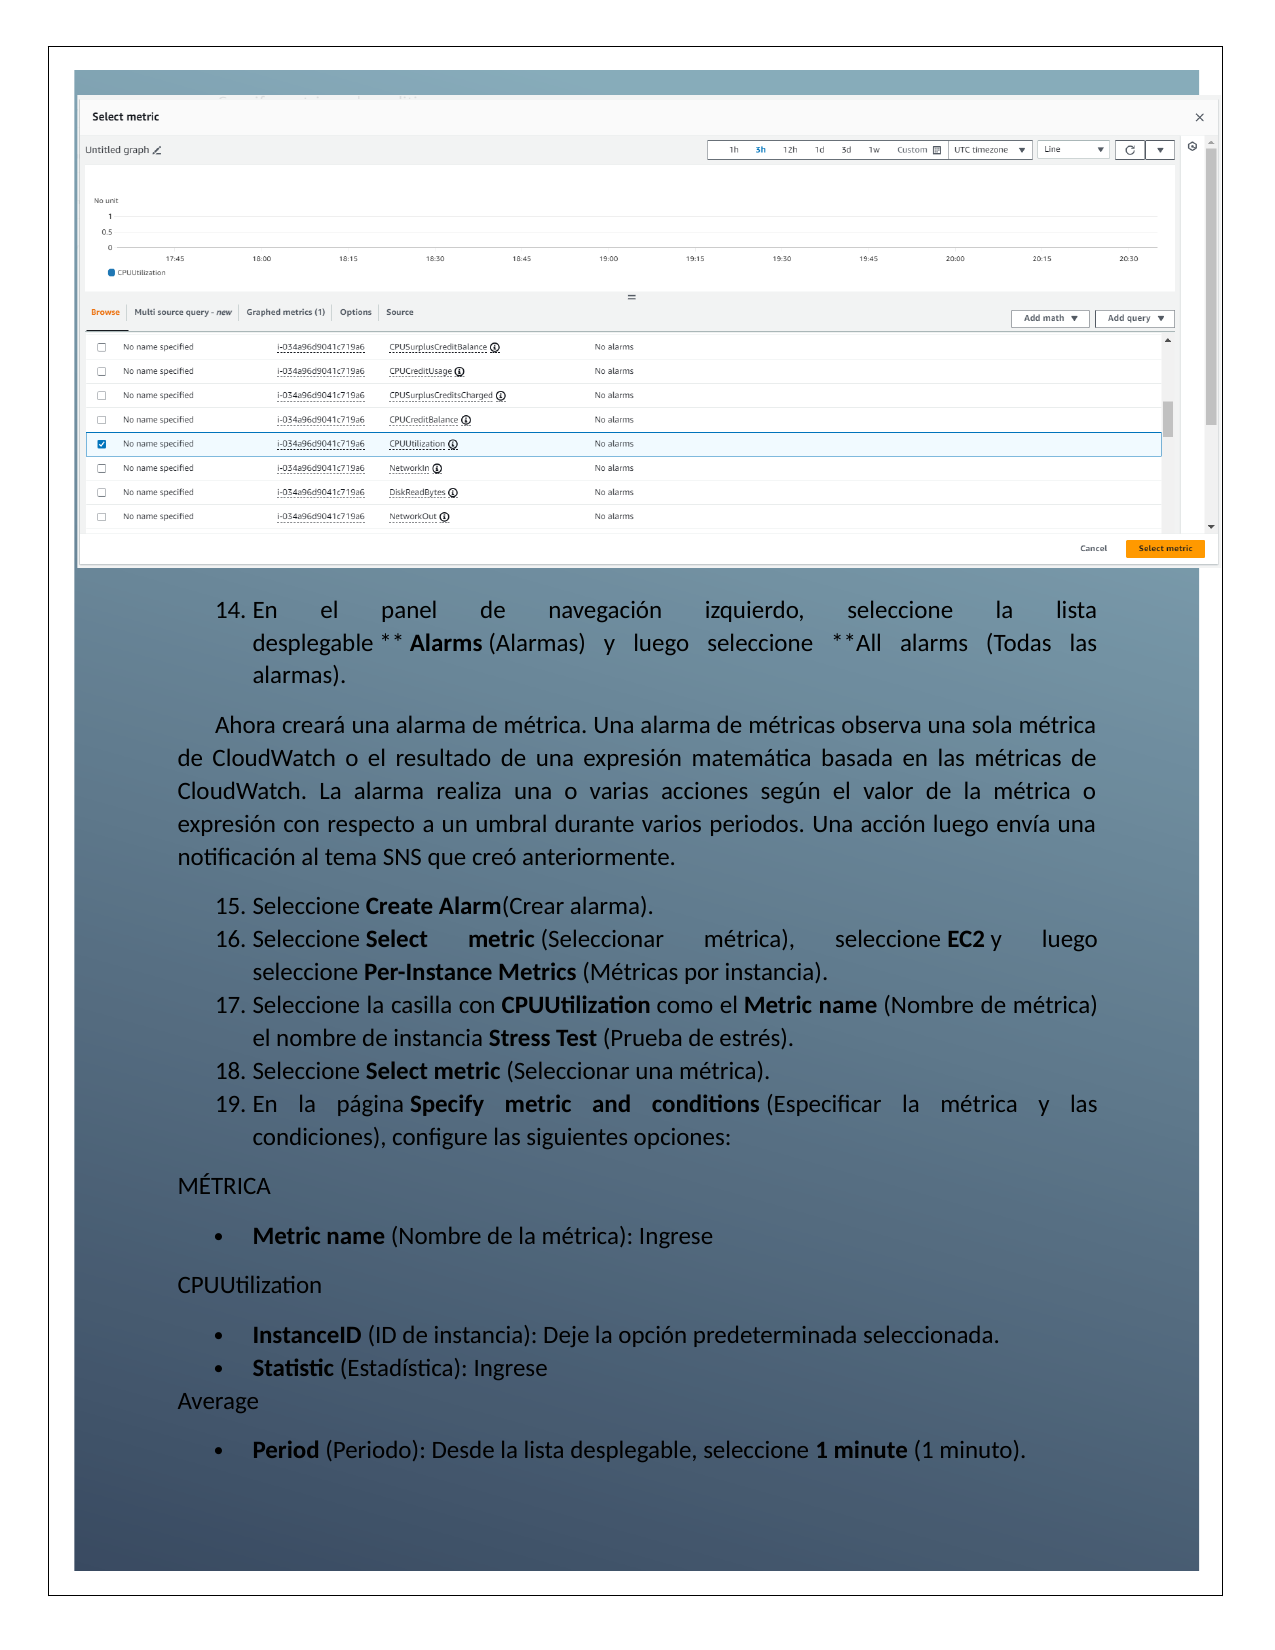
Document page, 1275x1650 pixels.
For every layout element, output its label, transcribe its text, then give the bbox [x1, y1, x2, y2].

list Seleccione Select metric (Seleccionar métrica), seleccione EC2 y luego seleccione Per-Instance Metrics (Métricas por instancia). [215, 923, 1098, 987]
text CPUUtilization [177, 1270, 1098, 1300]
list En la página Specify metric and conditions (Especificar la métrica y las condiciones), configure las siguientes opciones: [215, 1088, 1098, 1151]
list Seleccione Select metric (Seleccionar una métrica). [215, 1055, 1098, 1086]
text Average [177, 1385, 1098, 1416]
picture [74, 70, 1222, 1571]
list En el panel de navegación izquierdo, seleccione la lista desplegable ** Alarms (Alarmas) y luego seleccione **All alarms (Todas las alarmas). [215, 594, 1098, 690]
text MÉTRICA [177, 1171, 1098, 1201]
list InstanceID (ID de instancia): Deje la opción predeterminada seleccionada. [215, 1319, 1098, 1350]
list Period (Periodo): Desde la lista desplegable, seleccione 1 minute (1 minuto). [215, 1435, 1098, 1465]
list Seleccione Create Alarm(Crear alarma). [215, 891, 1098, 921]
text Ahora creará una alarma de métrica. Una alarma de métricas observa una sola métrica de CloudWatch o el resultado de una expresión matemática basada en las métricas de CloudWatch. La alarma realiza una o varias acciones según el valor de la métrica o expresión con respecto a un umbral durante varios periodos. Una acción luego envía una notificación al tema SNS que creó anteriormente. [177, 709, 1098, 871]
list Metric name (Nombre de la métrica): Ingrese [215, 1220, 1098, 1251]
list Statistic (Estadística): Ingrese [215, 1352, 1098, 1383]
list Seleccione la casilla con CPUUtilization como el Metric name (Nombre de métrica) el nombre de instancia Stress Test (Prueba de estrés). [215, 989, 1098, 1053]
